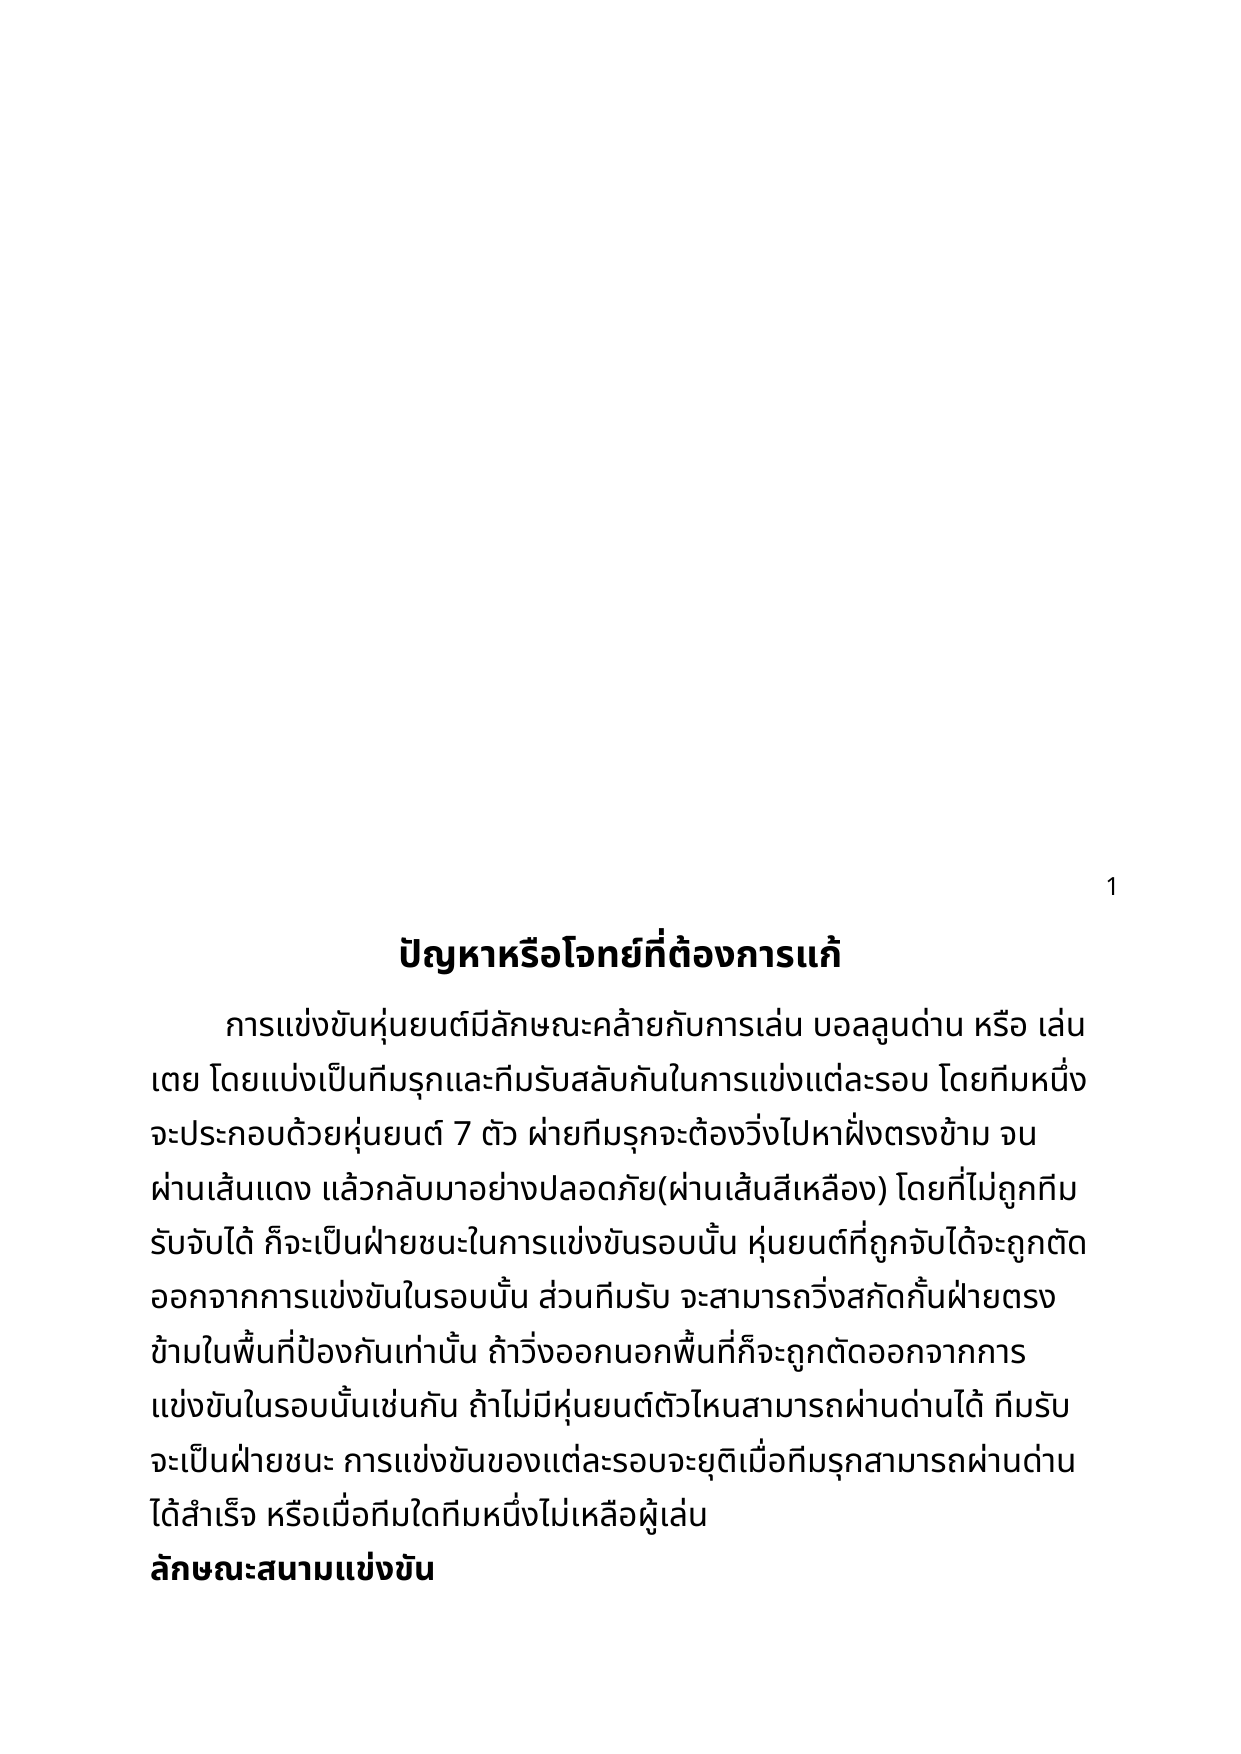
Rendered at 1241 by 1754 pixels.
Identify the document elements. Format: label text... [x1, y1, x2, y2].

text การแข่งขันหุ่นยนต์มีลักษณะคล้ายกับการเล่น บอลลูนด่าน หรือ เล่นเตย โดยแบ่งเป็นทีมรุกและทีมรับสลับกันในการแข่งแต่ละรอบ โดยทีมหนึ่งจะประกอบด้วยหุ่นยนต์ 7 ตัว ผ่ายทีมรุกจะต้องวิ่งไปหาฝั่งตรงข้าม จนผ่านเส้นแดง แล้วกลับมาอย่างปลอดภัย(ผ่านเส้นสีเหลือง) โดยที่ไม่ถูกทีมรับจับได้ ก็จะเป็นฝ่ายชนะในการแข่งขันรอบนั้น หุ่นยนต์ที่ถูกจับได้จะถูกตัดออกจากการแข่งขันในรอบนั้น ส่วนทีมรับ จะสามารถวิ่งสกัดกั้นฝ่ายตรงข้ามในพื้นที่ป้องกันเท่านั้น ถ้าวิ่งออกนอกพื้นที่ก็จะถูกตัดออกจากการแข่งขันในรอบนั้นเช่นกัน ถ้าไม่มีหุ่นยนต์ตัวไหนสามารถผ่านด่านได้ ทีมรับจะเป็นฝ่ายชนะ การแข่งขันของแต่ละรอบจะยุติเมื่อทีมรุกสามารถผ่านด่านได้สำเร็จ หรือเมื่อทีมใดทีมหนึ่งไม่เหลือผู้เล่น [150, 1001, 1090, 1541]
text ปัญหาหรือโจทย์ที่ต้องการแก้ [150, 927, 1090, 984]
text ลักษณะสนามแข่งขัน [150, 1545, 1090, 1596]
